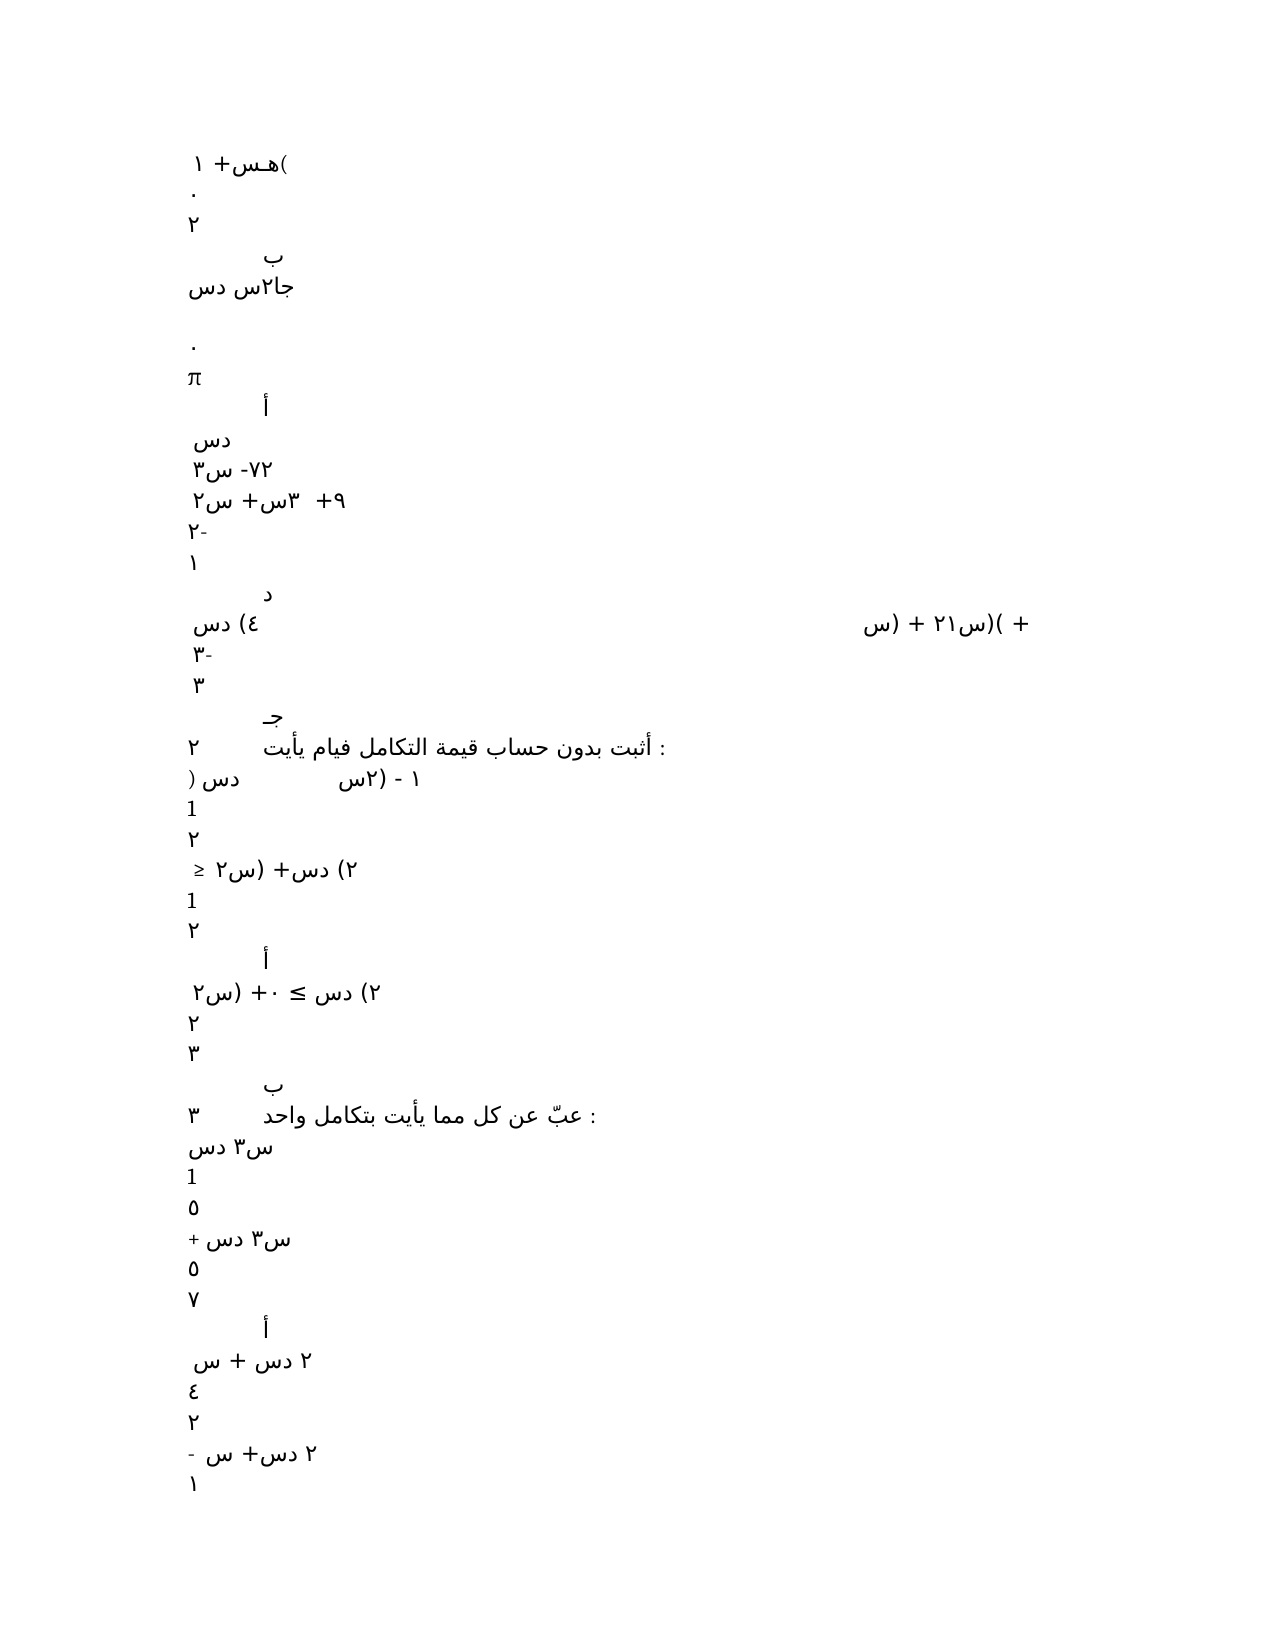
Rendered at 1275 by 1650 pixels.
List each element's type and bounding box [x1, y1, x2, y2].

text [187, 150, 1087, 1497]
